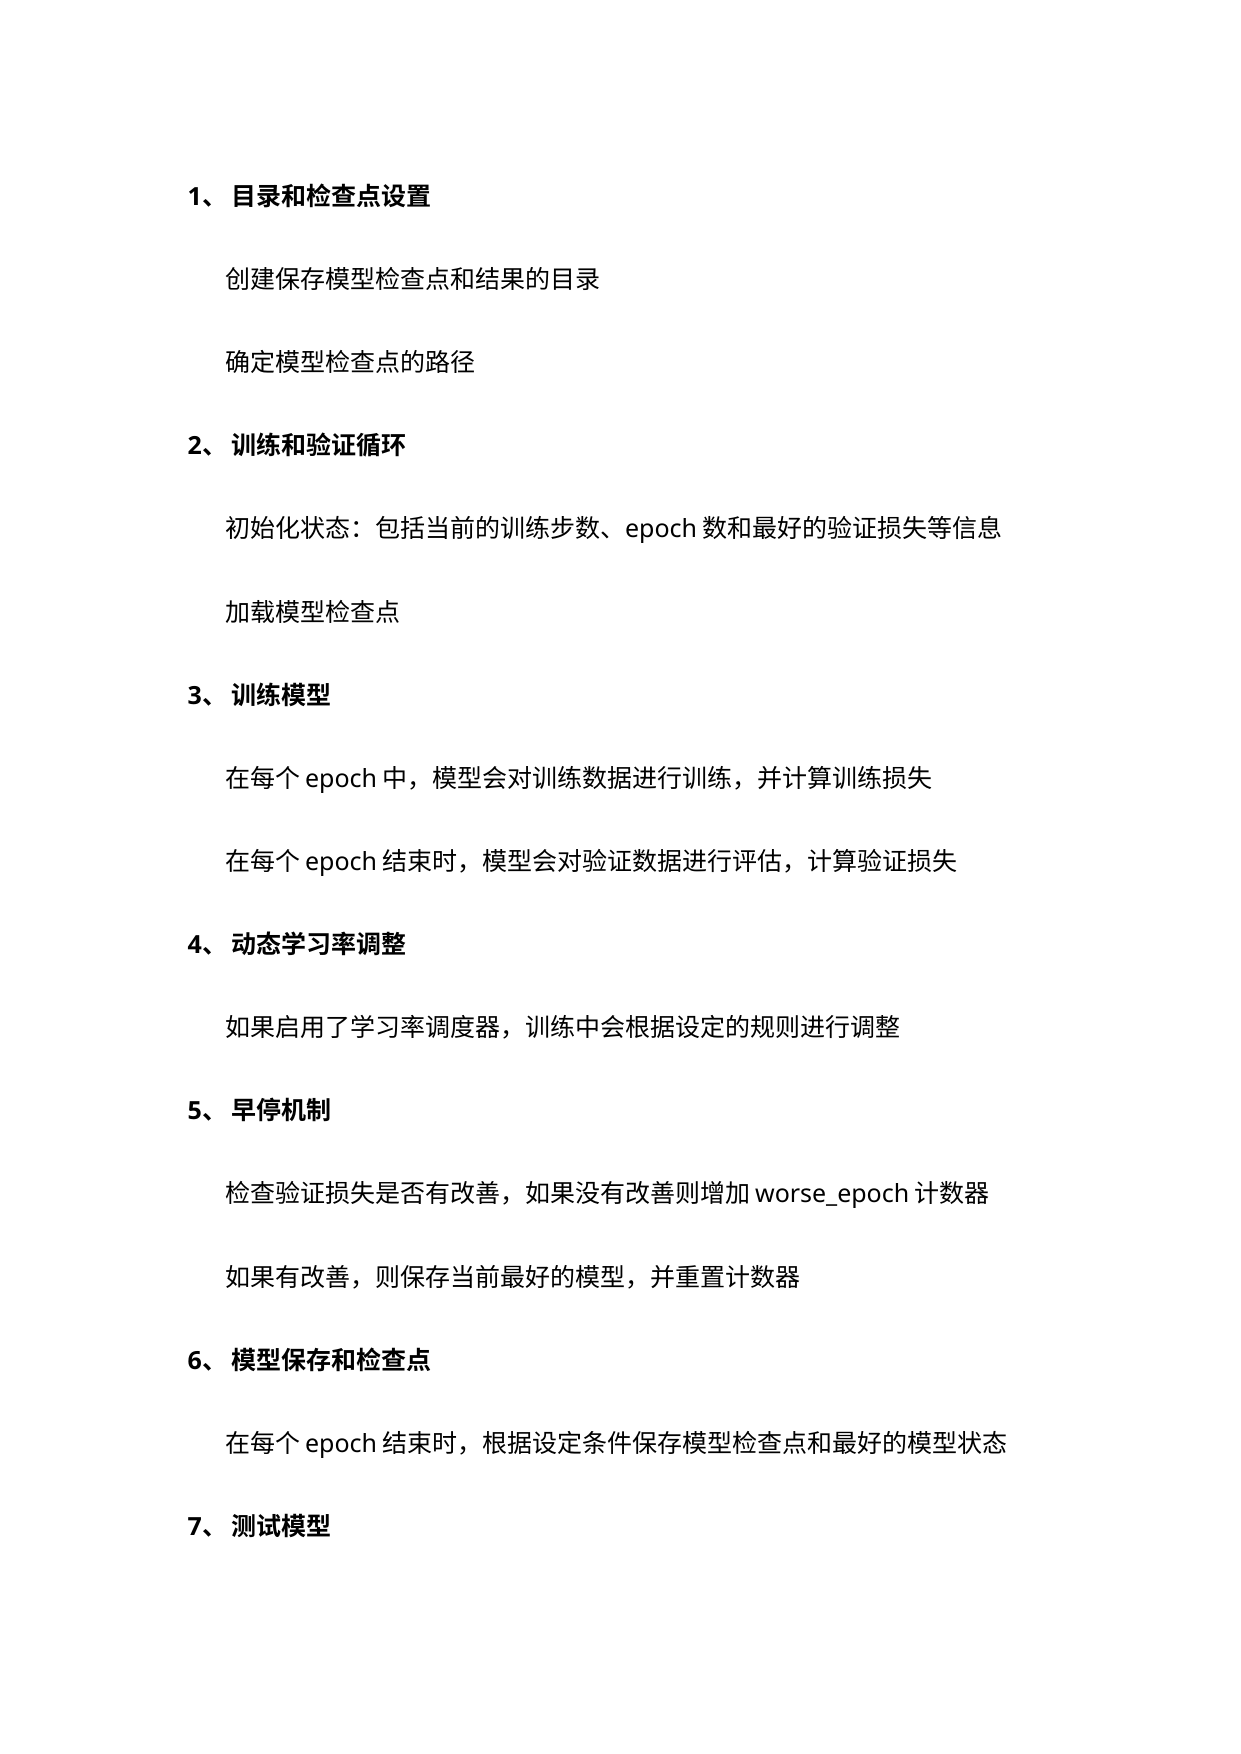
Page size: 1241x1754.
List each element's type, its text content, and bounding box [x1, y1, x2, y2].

list 如果有改善，则保存当前最好的模型，并重置计数器 [225, 1243, 1053, 1308]
list 模型保存和检查点 [187, 1326, 1053, 1391]
list 测试模型 [187, 1492, 1053, 1557]
list 在每个epoch结束时，根据设定条件保存模型检查点和最好的模型状态 [225, 1409, 1053, 1474]
list 训练模型 [187, 661, 1053, 726]
list 目录和检查点设置 [187, 162, 1053, 227]
list 在每个epoch结束时，模型会对验证数据进行评估，计算验证损失 [225, 827, 1053, 892]
list 检查验证损失是否有改善，如果没有改善则增加worse_epoch计数器 [225, 1159, 1053, 1224]
list 确定模型检查点的路径 [225, 328, 1053, 393]
list 初始化状态：包括当前的训练步数、epoch数和最好的验证损失等信息 [225, 494, 1053, 559]
list 在每个epoch中，模型会对训练数据进行训练，并计算训练损失 [225, 744, 1053, 809]
list 训练和验证循环 [187, 411, 1053, 476]
list 创建保存模型检查点和结果的目录 [225, 245, 1053, 310]
list 动态学习率调整 [187, 910, 1053, 975]
list 加载模型检查点 [225, 578, 1053, 643]
list 早停机制 [187, 1076, 1053, 1141]
list 如果启用了学习率调度器，训练中会根据设定的规则进行调整 [225, 993, 1053, 1058]
